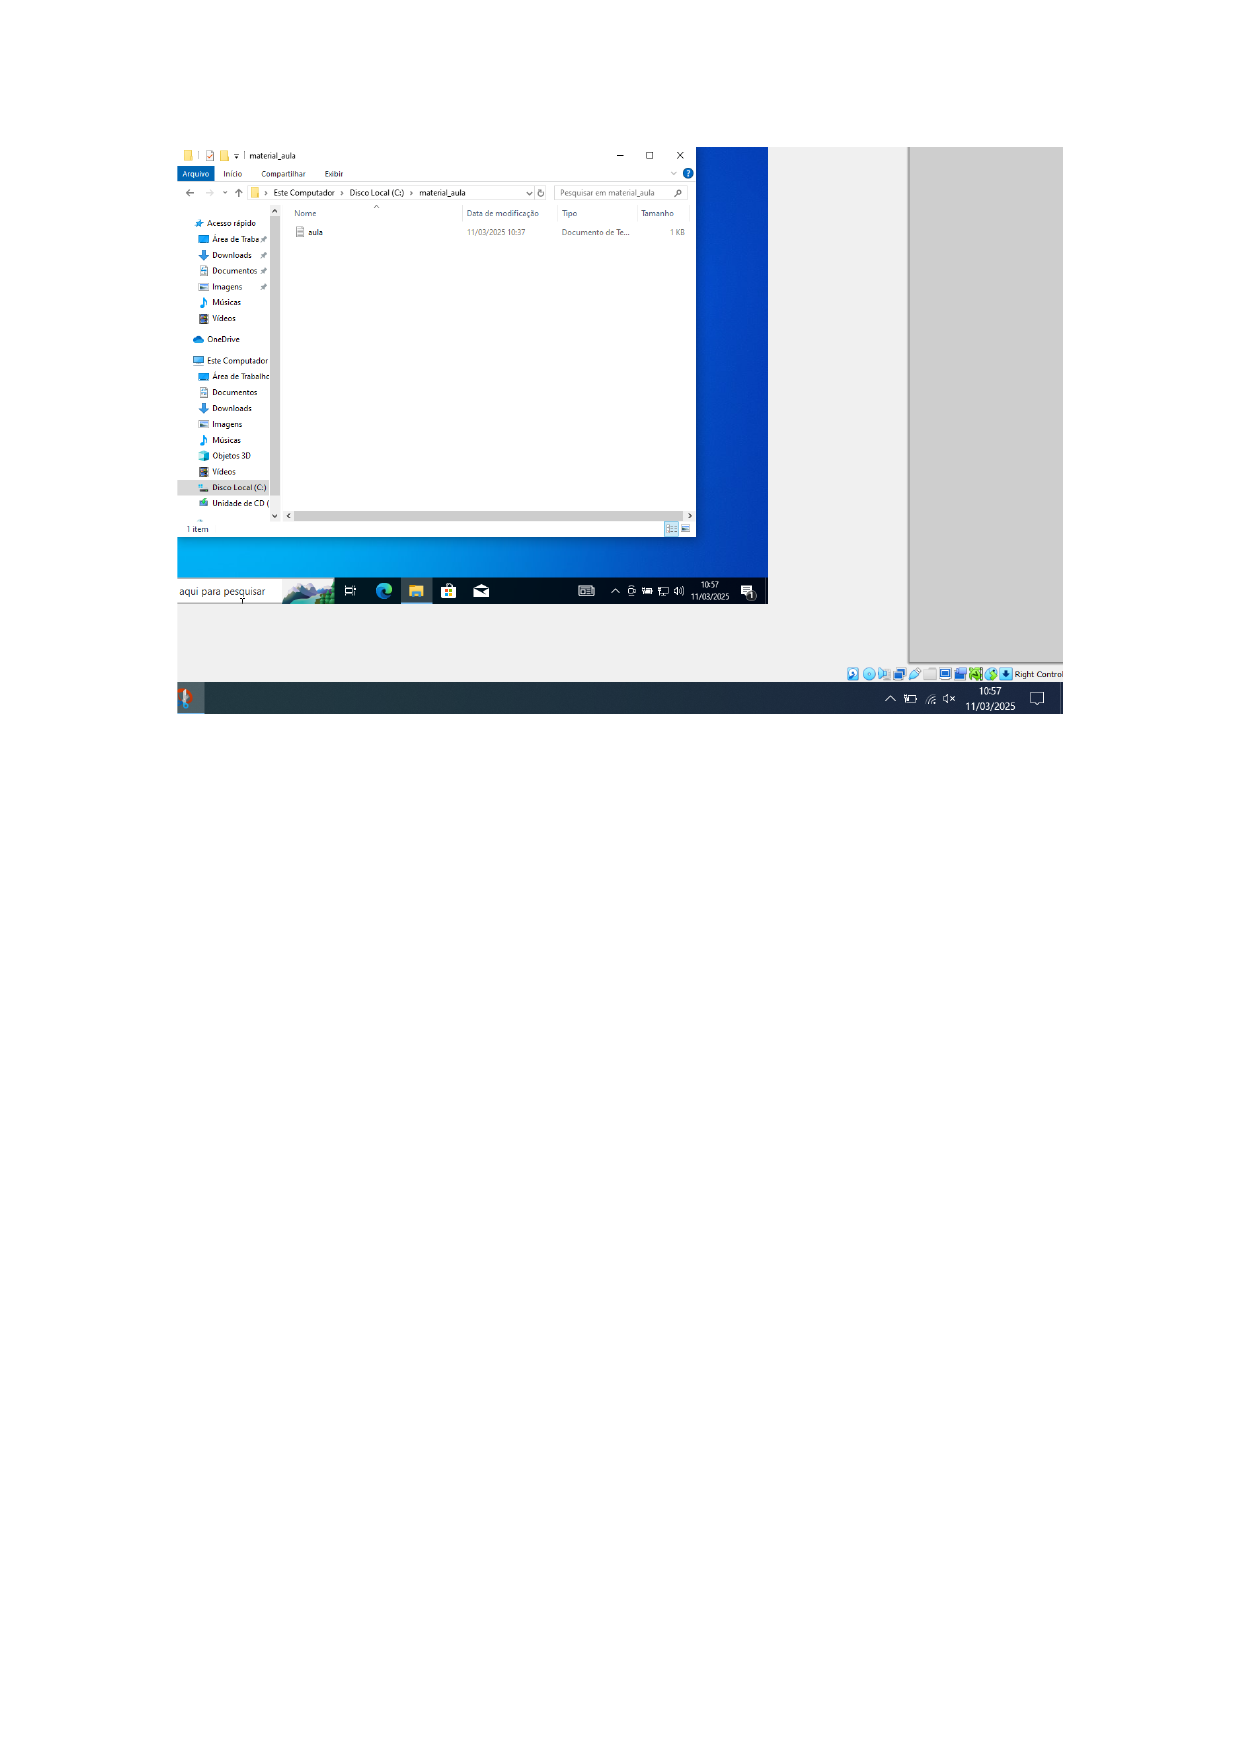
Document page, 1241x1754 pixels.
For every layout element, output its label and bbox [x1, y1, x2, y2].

picture [177, 147, 1063, 714]
